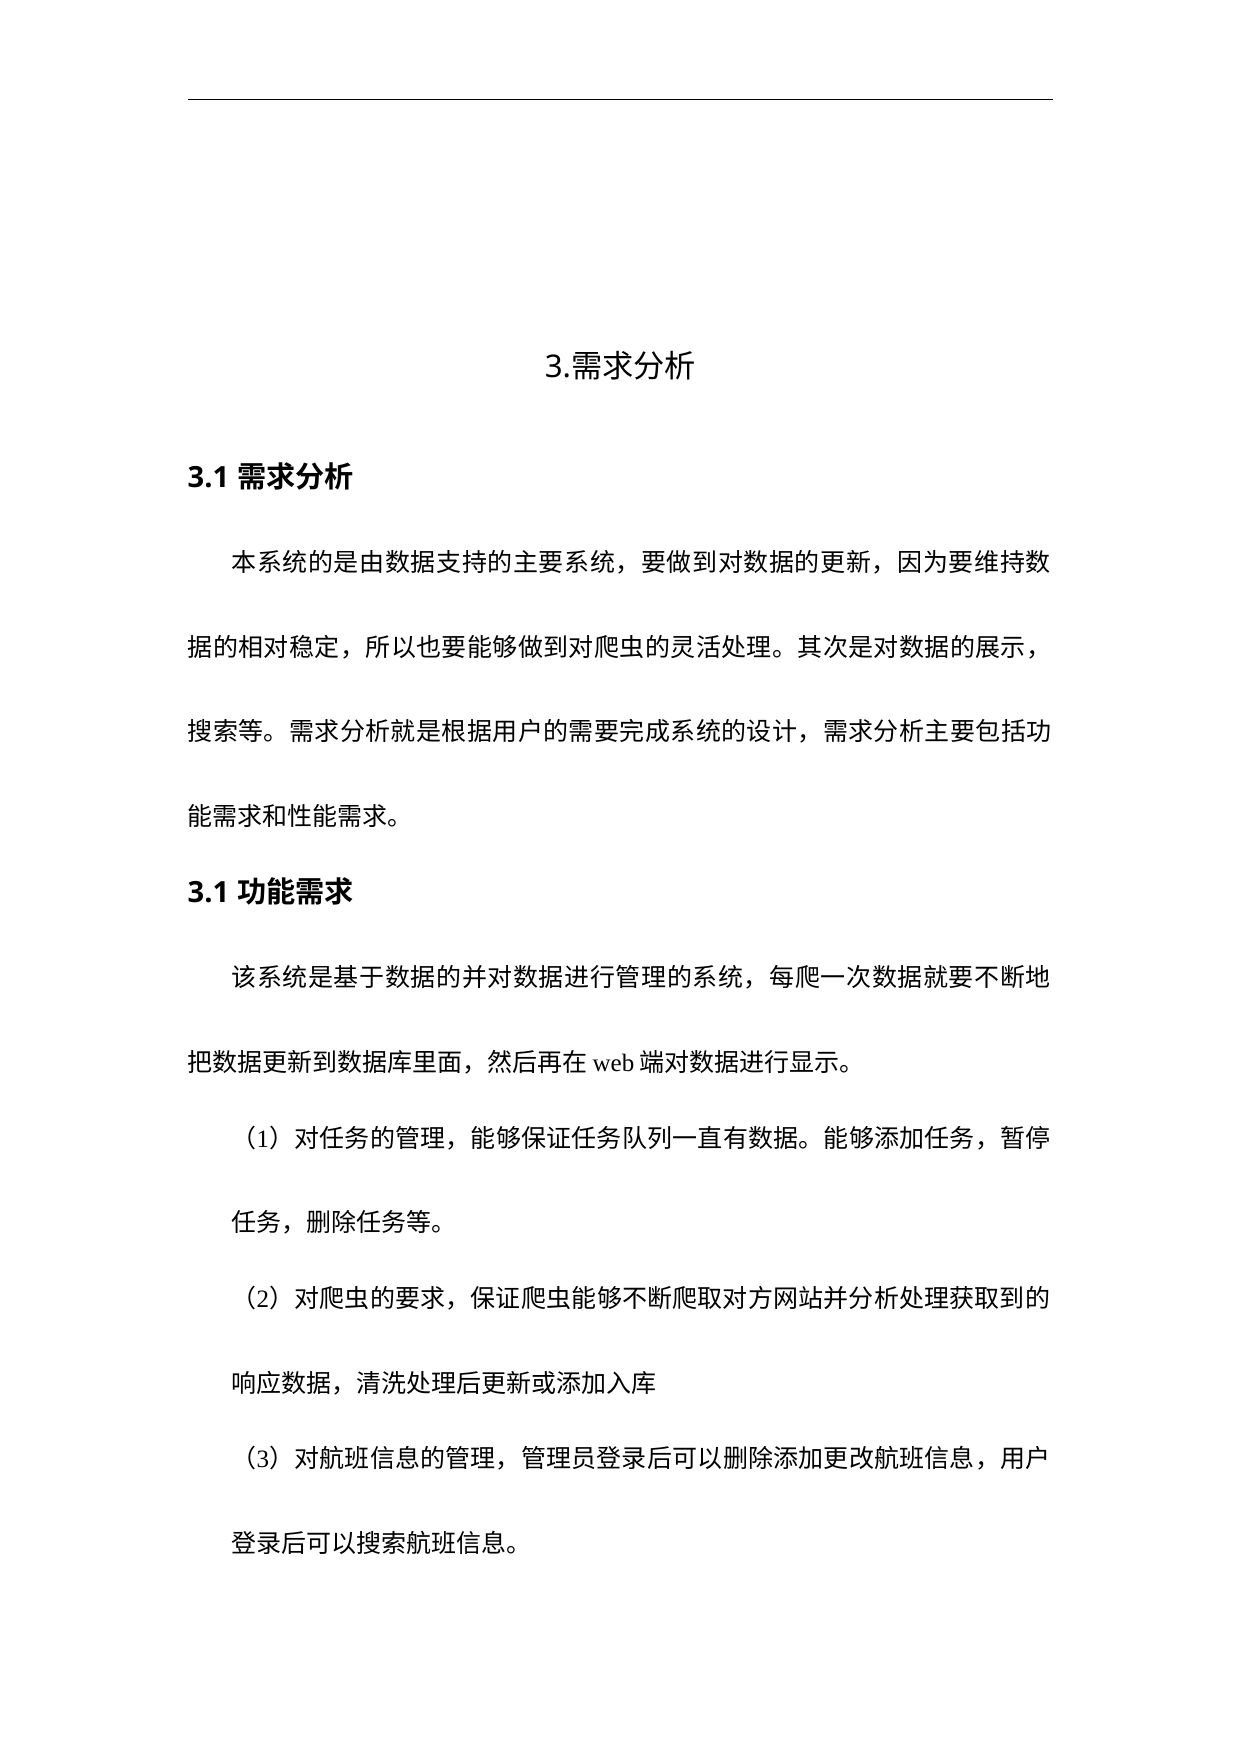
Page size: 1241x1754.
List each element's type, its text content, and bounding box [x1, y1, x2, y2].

text 该系统是基于数据的并对数据进行管理的系统，每爬一次数据就要不断地把数据更新到数据库里面，然后再在web端对数据进行显示。 [187, 943, 1053, 1093]
text （2）对爬虫的要求，保证爬虫能够不断爬取对方网站并分析处理获取到的响应数据，清洗处理后更新或添加入库 [231, 1264, 1053, 1414]
text （3）对航班信息的管理，管理员登录后可以删除添加更改航班信息，用户登录后可以搜索航班信息。 [231, 1424, 1053, 1574]
subtitle 3.1 功能需求 [187, 857, 1053, 922]
text 本系统的是由数据支持的主要系统，要做到对数据的更新，因为要维持数据的相对稳定，所以也要能够做到对爬虫的灵活处理。其次是对数据的展示，搜索等。需求分析就是根据用户的需要完成系统的设计，需求分析主要包括功能需求和性能需求。 [187, 528, 1053, 847]
subtitle 3.1 需求分析 [187, 442, 1053, 507]
text （1）对任务的管理，能够保证任务队列一直有数据。能够添加任务，暂停任务，删除任务等。 [231, 1104, 1053, 1253]
subtitle 3.需求分析 [187, 332, 1053, 397]
